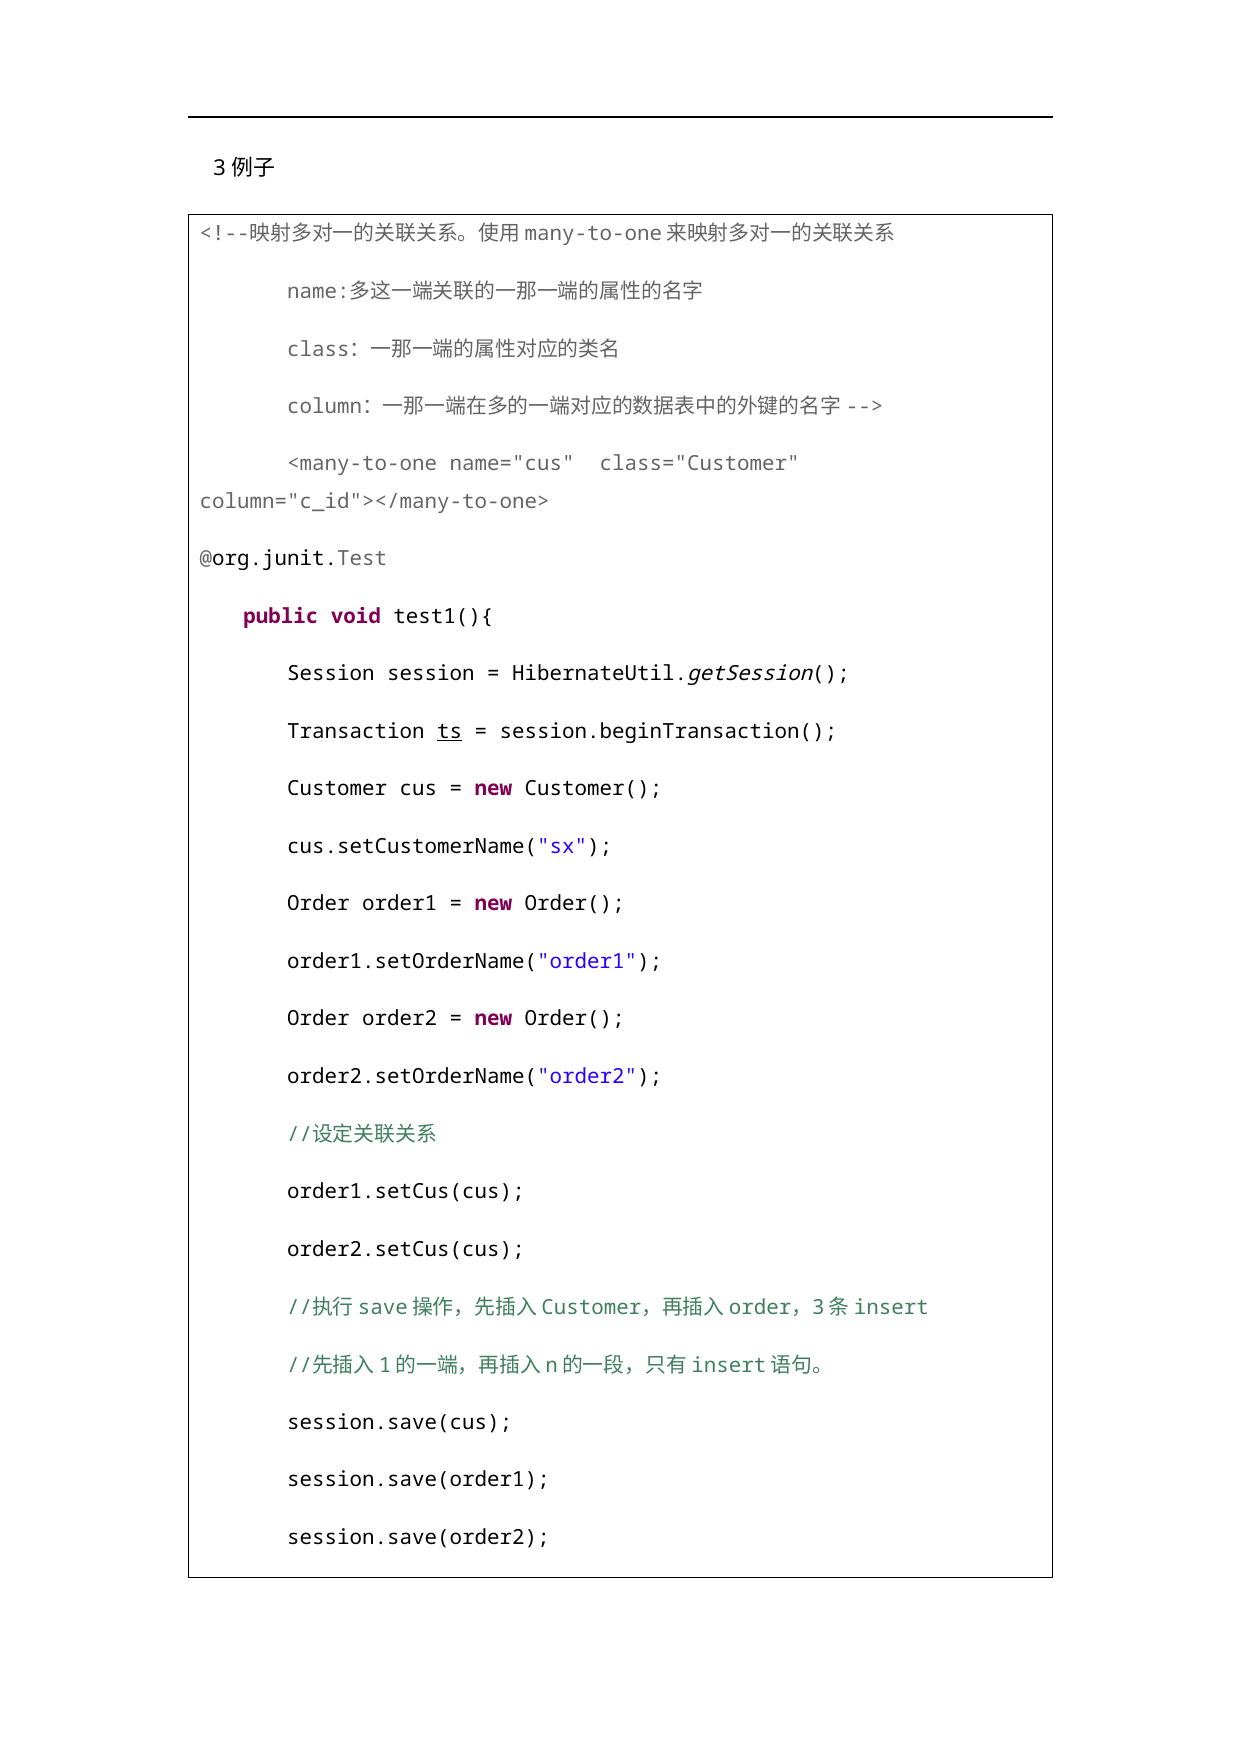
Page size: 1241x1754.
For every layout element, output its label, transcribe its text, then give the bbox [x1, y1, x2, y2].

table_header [189, 215, 1052, 1577]
subtitle 例子 [187, 150, 1053, 182]
